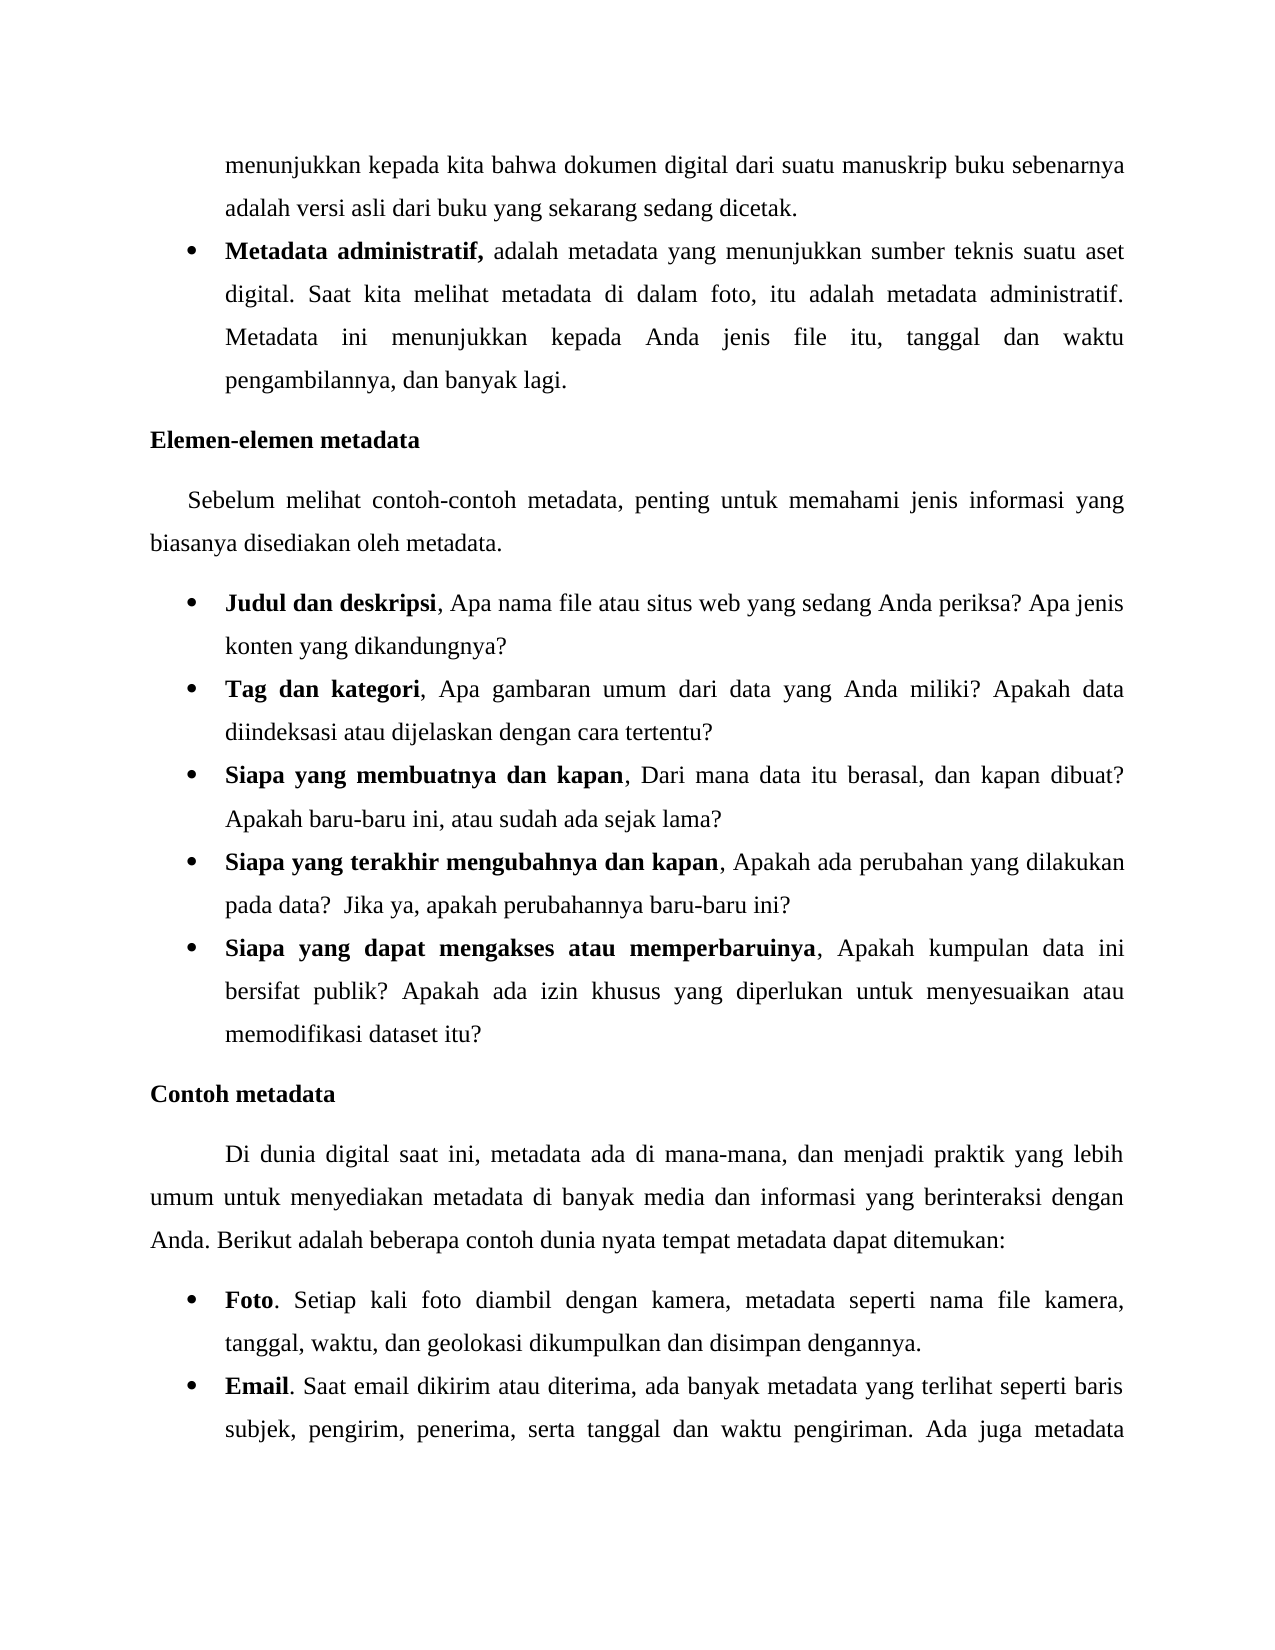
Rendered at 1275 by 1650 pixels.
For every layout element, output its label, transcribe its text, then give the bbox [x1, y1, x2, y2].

text Contoh metadata [150, 1079, 1125, 1108]
list Foto. Setiap kali foto diambil dengan kamera, metadata seperti nama file kamera, tanggal, waktu, dan geolokasi dikumpulkan dan disimpan dengannya. [187, 1285, 1125, 1357]
list Tag dan kategori, Apa gambaran umum dari data yang Anda miliki? Apakah data diindeksasi atau dijelaskan dengan cara tertentu? [187, 674, 1125, 746]
list Siapa yang membuatnya dan kapan, Dari mana data itu berasal, dan kapan dibuat? Apakah baru-baru ini, atau sudah ada sejak lama? [187, 761, 1125, 832]
text Sebelum melihat contoh-contoh metadata, penting untuk memahami jenis informasi yang biasanya disediakan oleh metadata. [150, 485, 1125, 557]
list Siapa yang dapat mengakses atau memperbaruinya, Apakah kumpulan data ini bersifat publik? Apakah ada izin khusus yang diperlukan untuk menyesuaikan atau memodifikasi dataset itu? [187, 933, 1125, 1048]
text Elemen-elemen metadata [150, 425, 1125, 454]
list Judul dan deskripsi, Apa nama file atau situs web yang sedang Anda periksa? Apa jenis konten yang dikandungnya? [187, 588, 1125, 660]
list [187, 150, 1125, 222]
text Di dunia digital saat ini, metadata ada di mana-mana, dan menjadi praktik yang lebih umum untuk menyediakan metadata di banyak media dan informasi yang berinteraksi dengan Anda. Berikut adalah beberapa contoh dunia nyata tempat metadata dapat ditemukan: [150, 1139, 1125, 1254]
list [187, 1371, 1125, 1443]
list Siapa yang terakhir mengubahnya dan kapan, Apakah ada perubahan yang dilakukan pada data? Jika ya, apakah perubahannya baru-baru ini? [187, 847, 1125, 919]
list Metadata administratif, adalah metadata yang menunjukkan sumber teknis suatu aset digital. Saat kita melihat metadata di dalam foto, itu adalah metadata administratif. Metadata ini menunjukkan kepada Anda jenis file itu, tanggal dan waktu pengambilannya, dan banyak lagi. [187, 236, 1125, 394]
